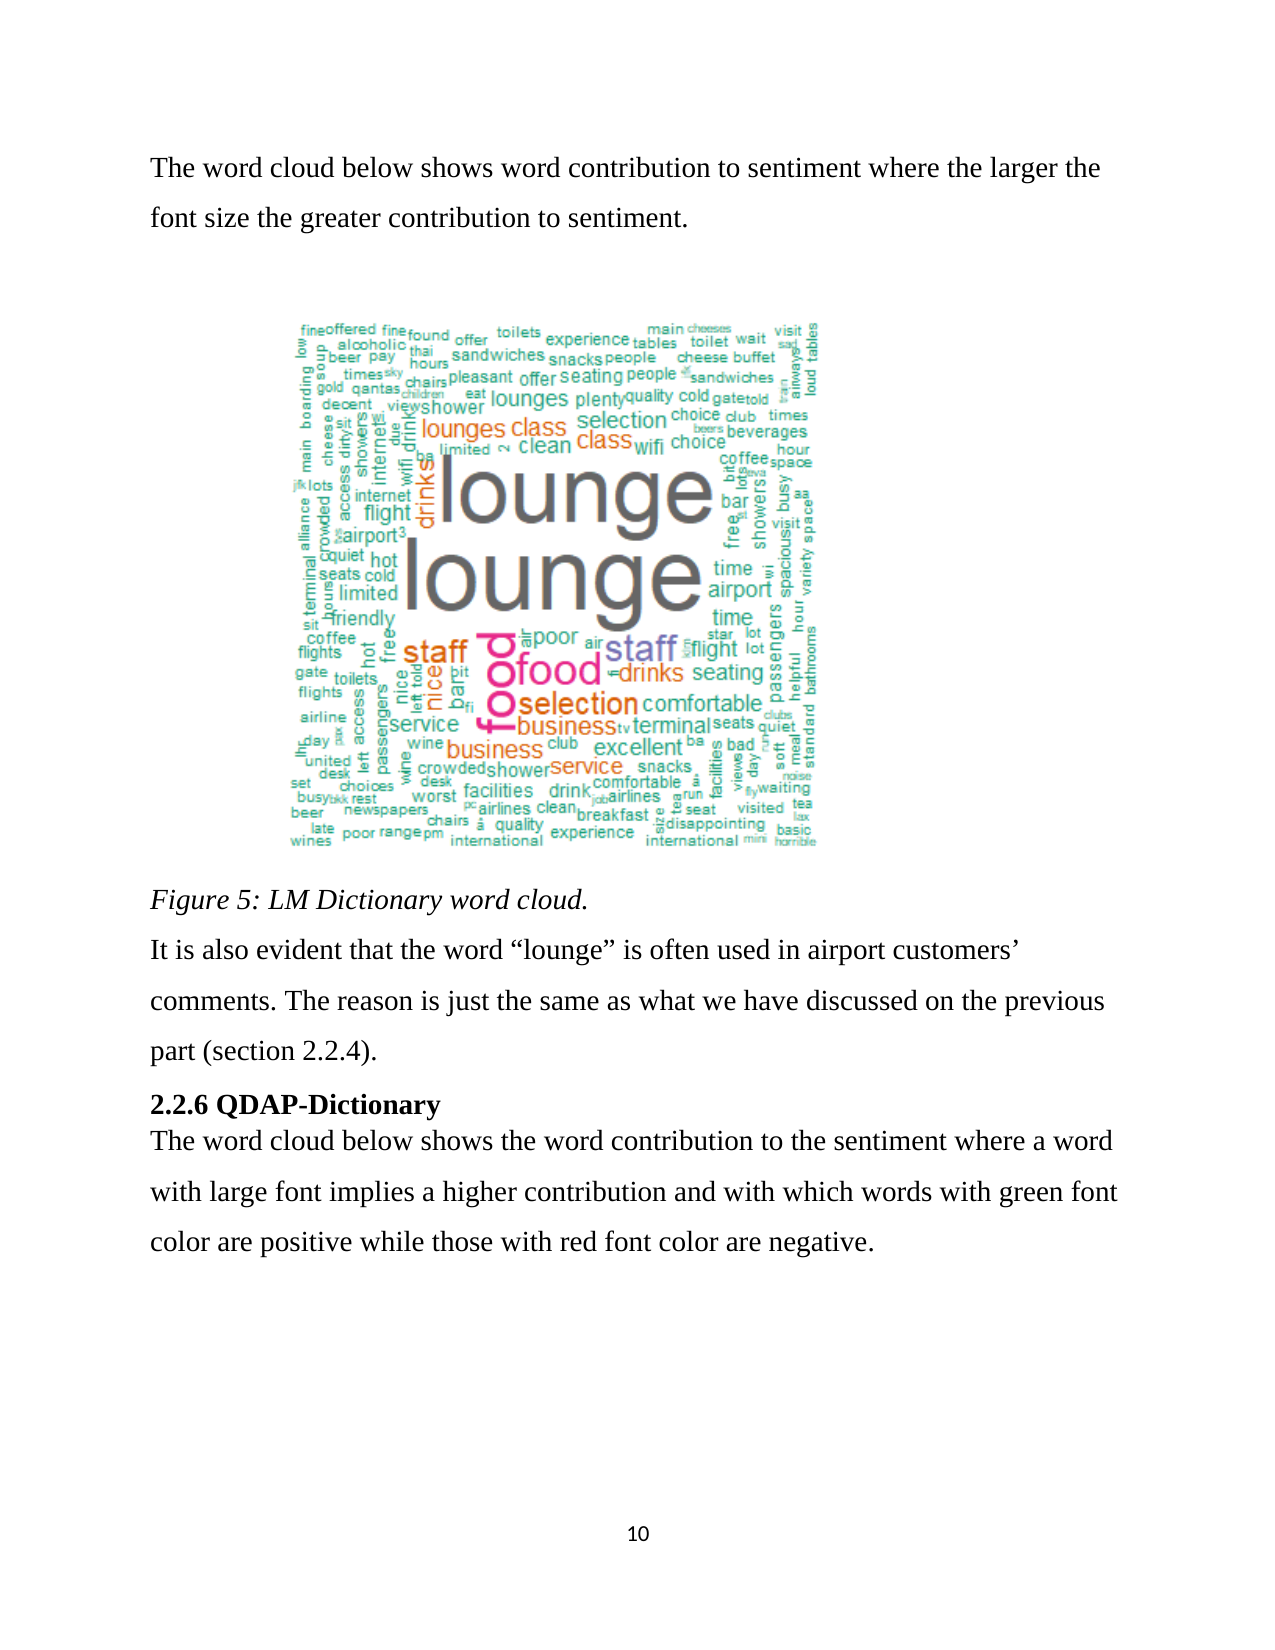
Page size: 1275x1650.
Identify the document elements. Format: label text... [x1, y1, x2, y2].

text It is also evident that the word “lounge” is often used in airport customers’ comments. The reason is just the same as what we have discussed on the previous part (section 2.2.4). [150, 932, 1125, 1066]
subtitle 2.2.6 QDAP-Dictionary [150, 1087, 1125, 1121]
picture [150, 301, 958, 868]
text The word cloud below shows word contribution to sentiment where the larger the font size the greater contribution to sentiment. [150, 150, 1125, 234]
text The word cloud below shows the word contribution to the sentiment where a word with large font implies a higher contribution and with which words with green font color are positive while those with red font color are negative. [150, 1123, 1125, 1258]
text Figure 5: LM Dictionary word cloud. [150, 882, 1125, 916]
